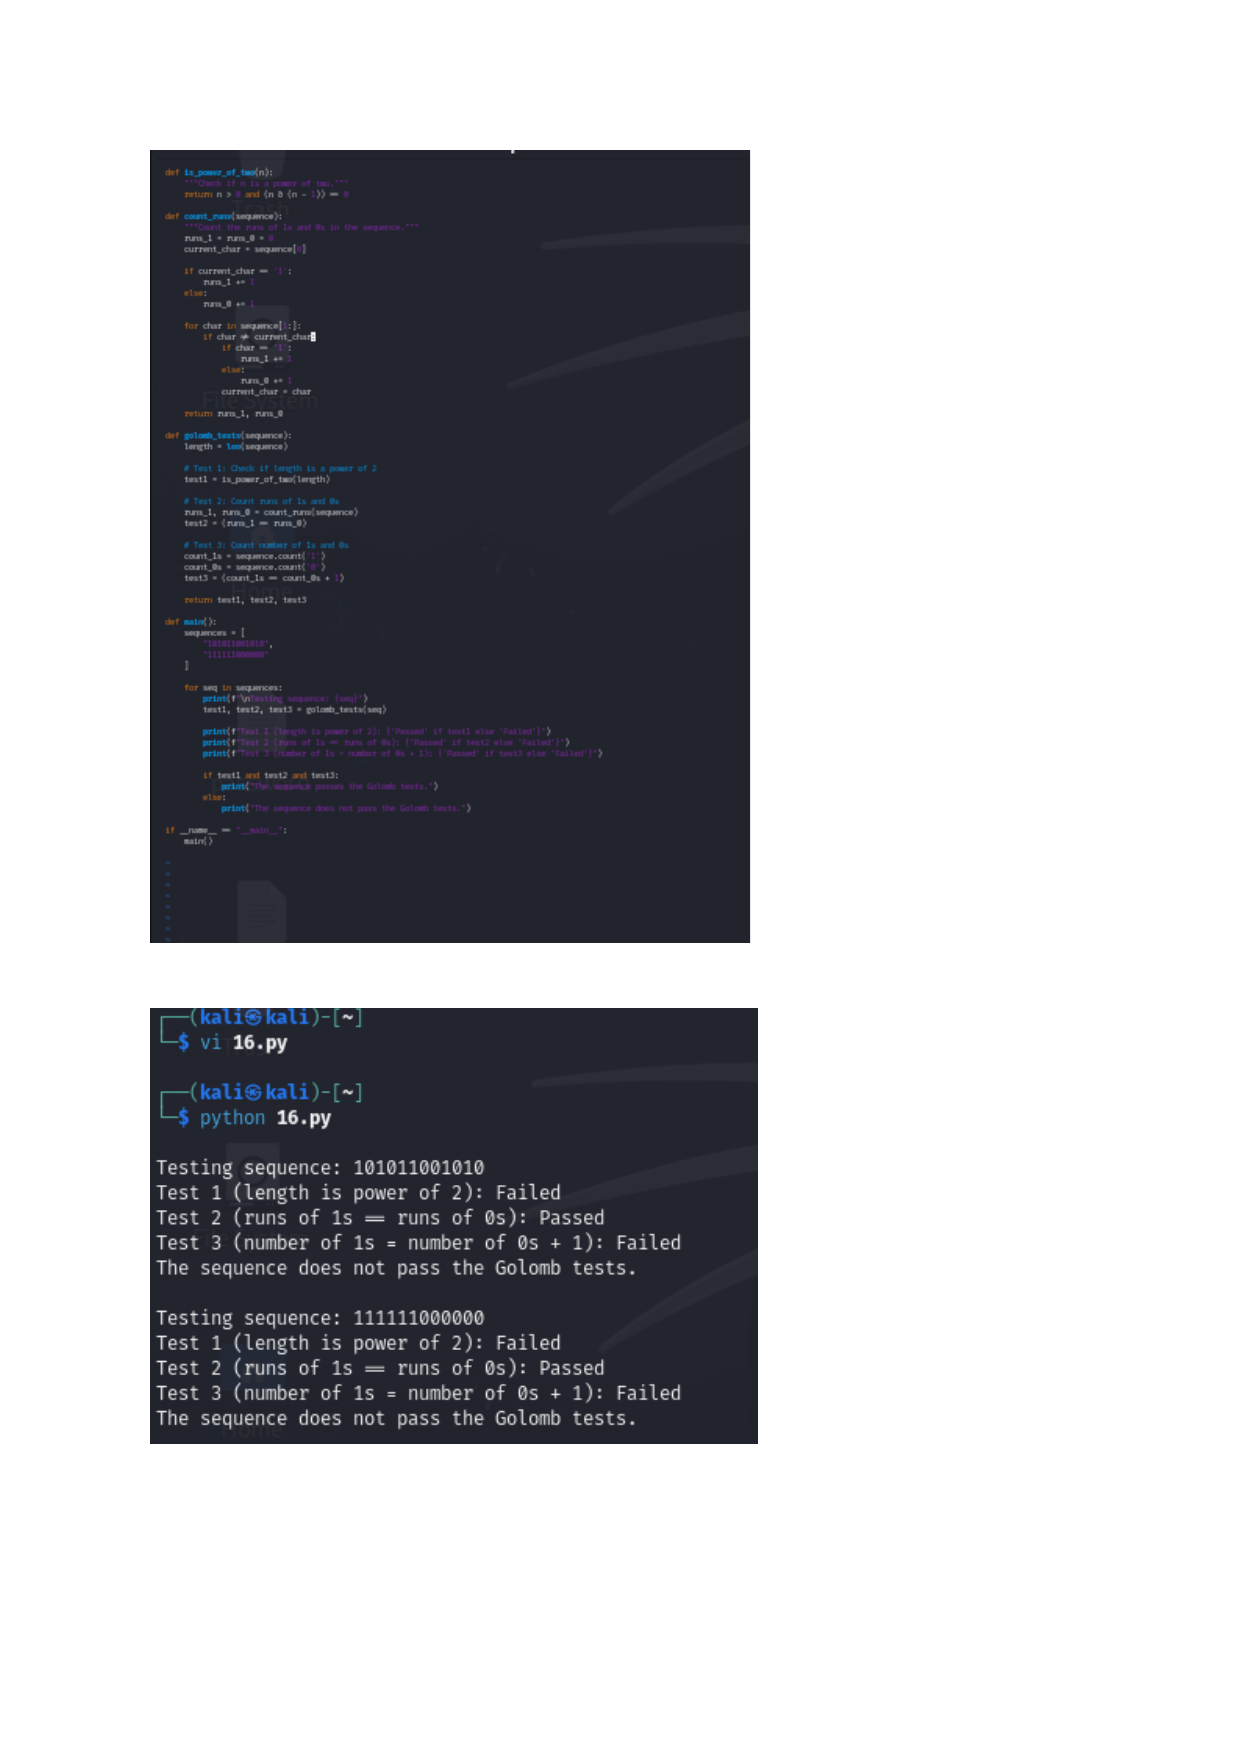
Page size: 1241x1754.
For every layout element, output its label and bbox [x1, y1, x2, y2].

picture [150, 150, 750, 943]
picture [150, 1008, 758, 1444]
